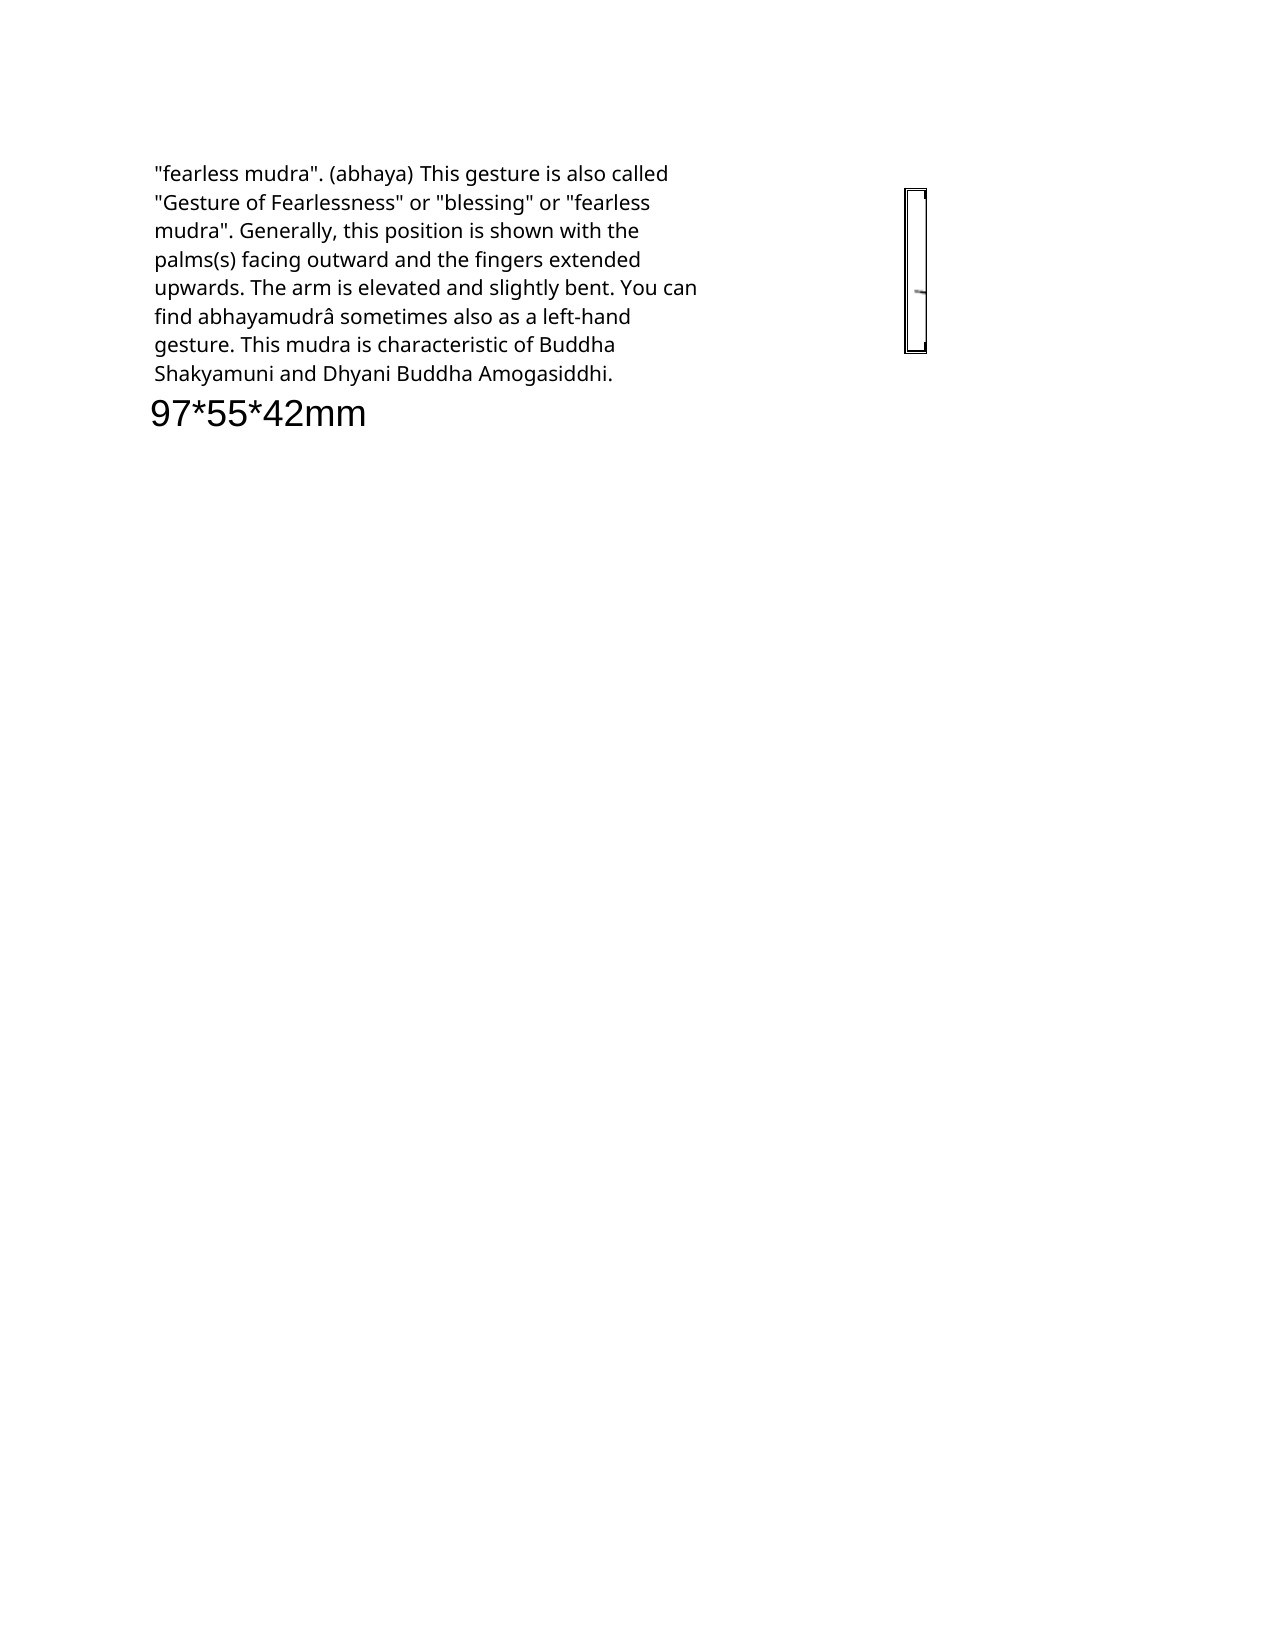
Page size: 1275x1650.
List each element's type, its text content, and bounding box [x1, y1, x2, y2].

picture [914, 199, 926, 342]
table_header "fearless mudra". (abhaya) This gesture is also called "Gesture of Fearlessness" or "blessing" or "fearless mudra". Generally, this position is shown with the palms(s) facing outward and the fingers extended upwards. The arm is elevated and slightly bent. You can find abhayamudrâ sometimes also as a left-hand gesture. This mudra is characteristic of Buddha Shakyamuni and Dhyani Buddha Amogasiddhi. [150, 150, 716, 391]
table_header [716, 150, 1115, 391]
text 97*55*42mm [150, 391, 1125, 434]
